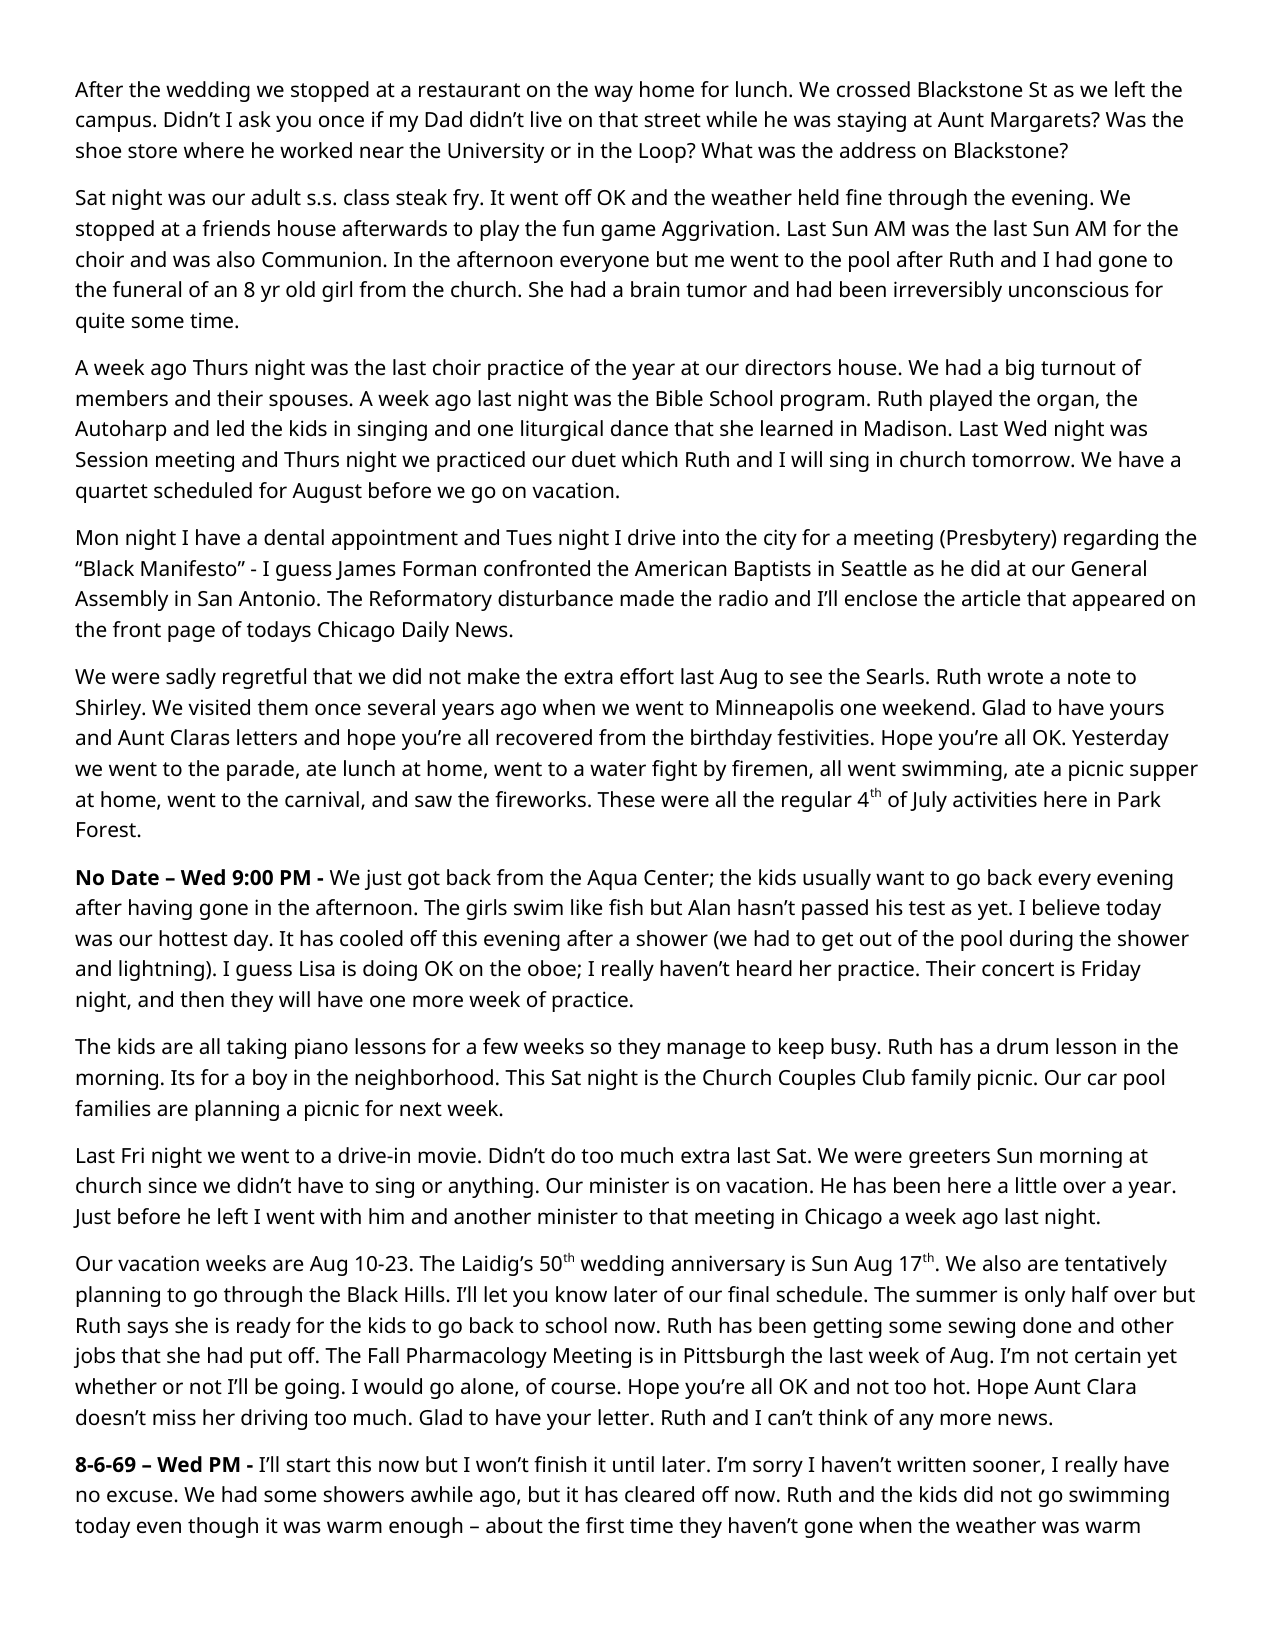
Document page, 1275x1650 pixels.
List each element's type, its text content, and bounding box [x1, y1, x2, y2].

text Our vacation weeks are Aug 10-23. The Laidig’s 50th wedding anniversary is Sun Aug 17th. We also are tentatively planning to go through the Black Hills. I’ll let you know later of our final schedule. The summer is only half over but Ruth says she is ready for the kids to go back to school now. Ruth has been getting some sewing done and other jobs that she had put off. The Fall Pharmacology Meeting is in Pittsburgh the last week of Aug. I’m not certain yet whether or not I’ll be going. I would go alone, of course. Hope you’re all OK and not too hot. Hope Aunt Clara doesn’t miss her driving too much. Glad to have your letter. Ruth and I can’t think of any more news. [75, 1249, 1200, 1431]
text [75, 1450, 1200, 1540]
text After the wedding we stopped at a restaurant on the way home for lunch. We crossed Blackstone St as we left the campus. Didn’t I ask you once if my Dad didn’t live on that street while he was staying at Aunt Margarets? Was the shoe store where he worked near the University or in the Loop? What was the address on Blackstone? [75, 75, 1200, 165]
text Mon night I have a dental appointment and Tues night I drive into the city for a meeting (Presbytery) regarding the “Black Manifesto” - I guess James Forman confronted the American Baptists in Seattle as he did at our General Assembly in San Antonio. The Reformatory disturbance made the radio and I’ll enclose the article that appeared on the front page of todays Chicago Daily News. [75, 523, 1200, 643]
text No Date – Wed 9:00 PM - We just got back from the Aqua Center; the kids usually want to go back every evening after having gone in the afternoon. The girls swim like fish but Alan hasn’t passed his test as yet. I believe today was our hottest day. It has cooled off this evening after a shower (we had to get out of the pool during the shower and lightning). I guess Lisa is doing OK on the oboe; I really haven’t heard her practice. Their concert is Friday night, and then they will have one more week of practice. [75, 863, 1200, 1014]
text A week ago Thurs night was the last choir practice of the year at our directors house. We had a big turnout of members and their spouses. A week ago last night was the Bible School program. Ruth played the organ, the Autoharp and led the kids in singing and one liturgical dance that she learned in Madison. Last Wed night was Session meeting and Thurs night we practiced our duet which Ruth and I will sing in church tomorrow. We have a quartet scheduled for August before we go on vacation. [75, 353, 1200, 504]
text Sat night was our adult s.s. class steak fry. It went off OK and the weather held fine through the evening. We stopped at a friends house afterwards to play the fun game Aggrivation. Last Sun AM was the last Sun AM for the choir and was also Communion. In the afternoon everyone but me went to the pool after Ruth and I had gone to the funeral of an 8 yr old girl from the church. She had a brain tumor and had been irreversibly unconscious for quite some time. [75, 183, 1200, 334]
text The kids are all taking piano lessons for a few weeks so they manage to keep busy. Ruth has a drum lesson in the morning. Its for a boy in the neighborhood. This Sat night is the Church Couples Club family picnic. Our car pool families are planning a picnic for next week. [75, 1032, 1200, 1122]
text We were sadly regretful that we did not make the extra effort last Aug to see the Searls. Ruth wrote a note to Shirley. We visited them once several years ago when we went to Minneapolis one weekend. Glad to have yours and Aunt Claras letters and hope you’re all recovered from the birthday festivities. Hope you’re all OK. Yesterday we went to the parade, ate lunch at home, went to a water fight by firemen, all went swimming, ate a picnic supper at home, went to the carnival, and saw the fireworks. These were all the regular 4th of July activities here in Park Forest. [75, 662, 1200, 844]
text Last Fri night we went to a drive-in movie. Didn’t do too much extra last Sat. We were greeters Sun morning at church since we didn’t have to sing or anything. Our minister is on vacation. He has been here a little over a year. Just before he left I went with him and another minister to that meeting in Chicago a week ago last night. [75, 1141, 1200, 1231]
